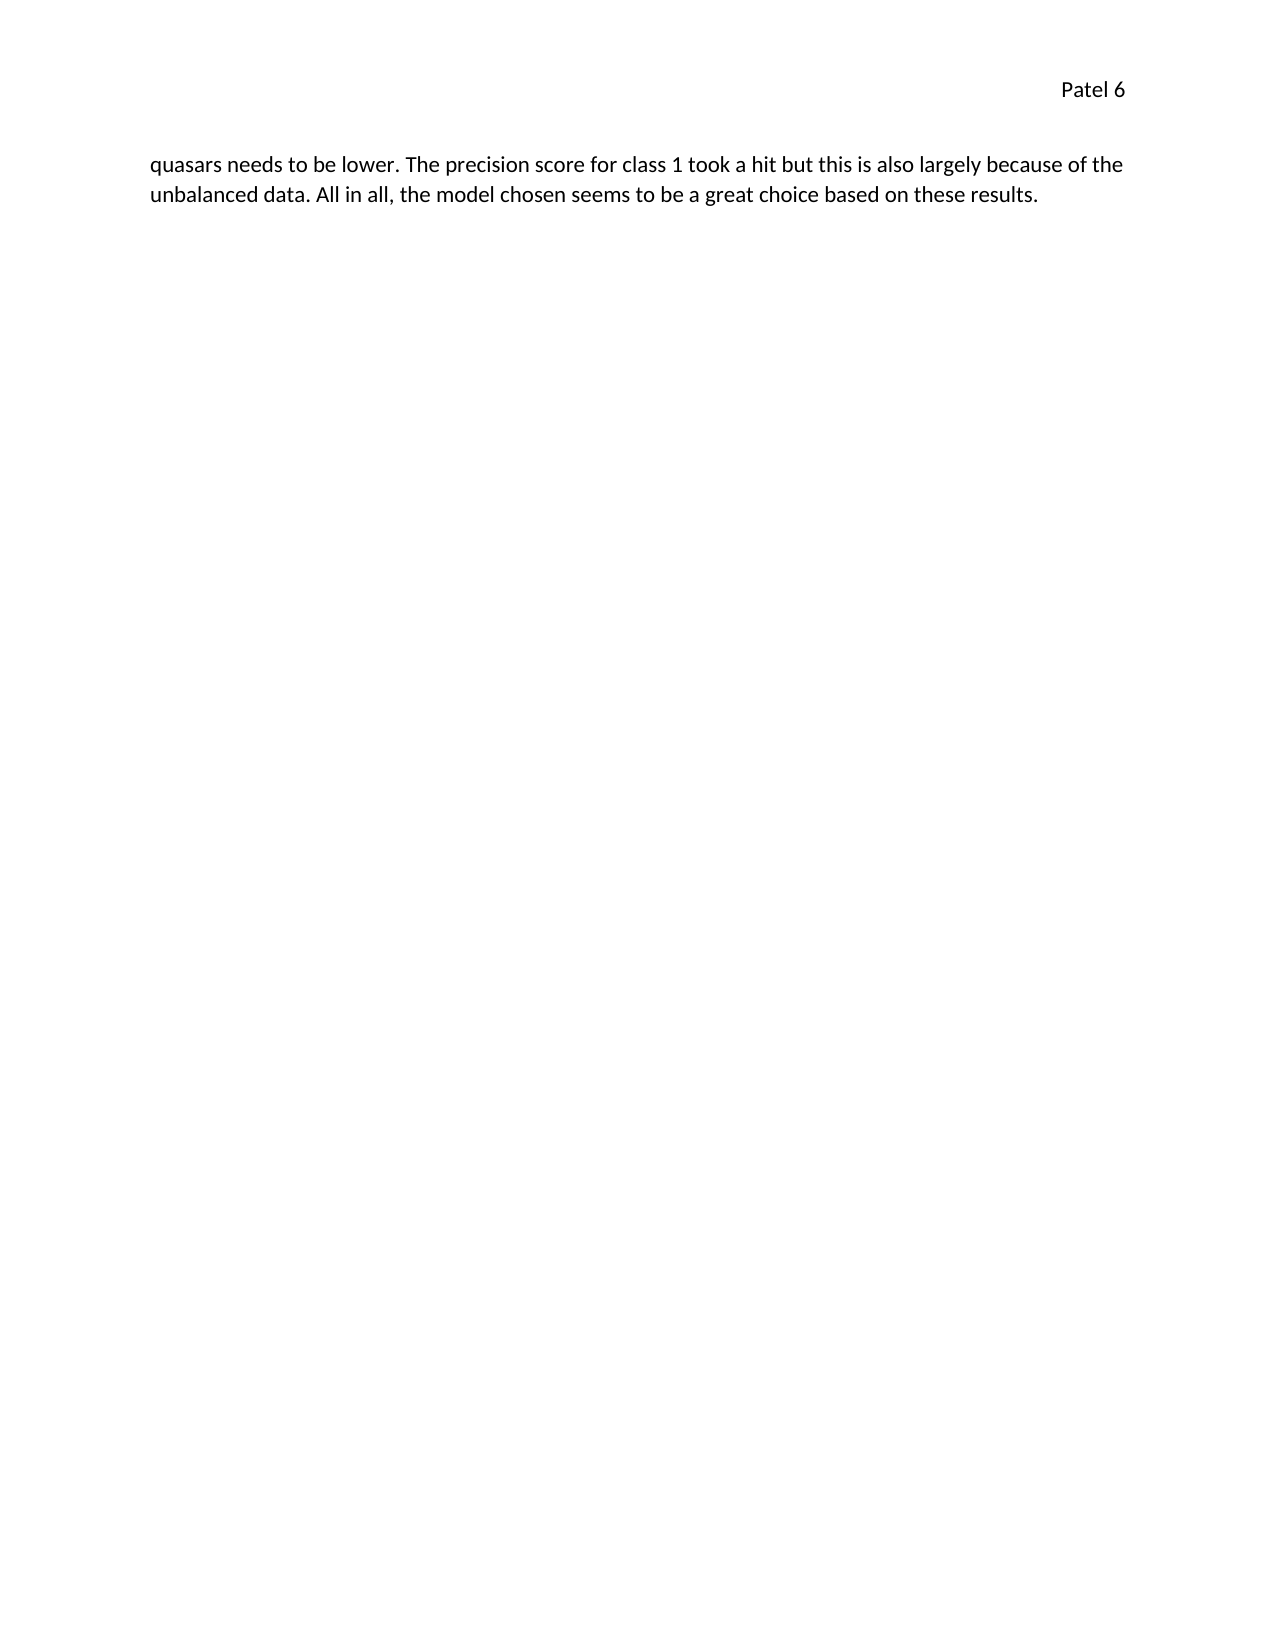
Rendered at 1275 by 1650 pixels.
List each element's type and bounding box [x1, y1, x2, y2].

text [150, 150, 1125, 208]
